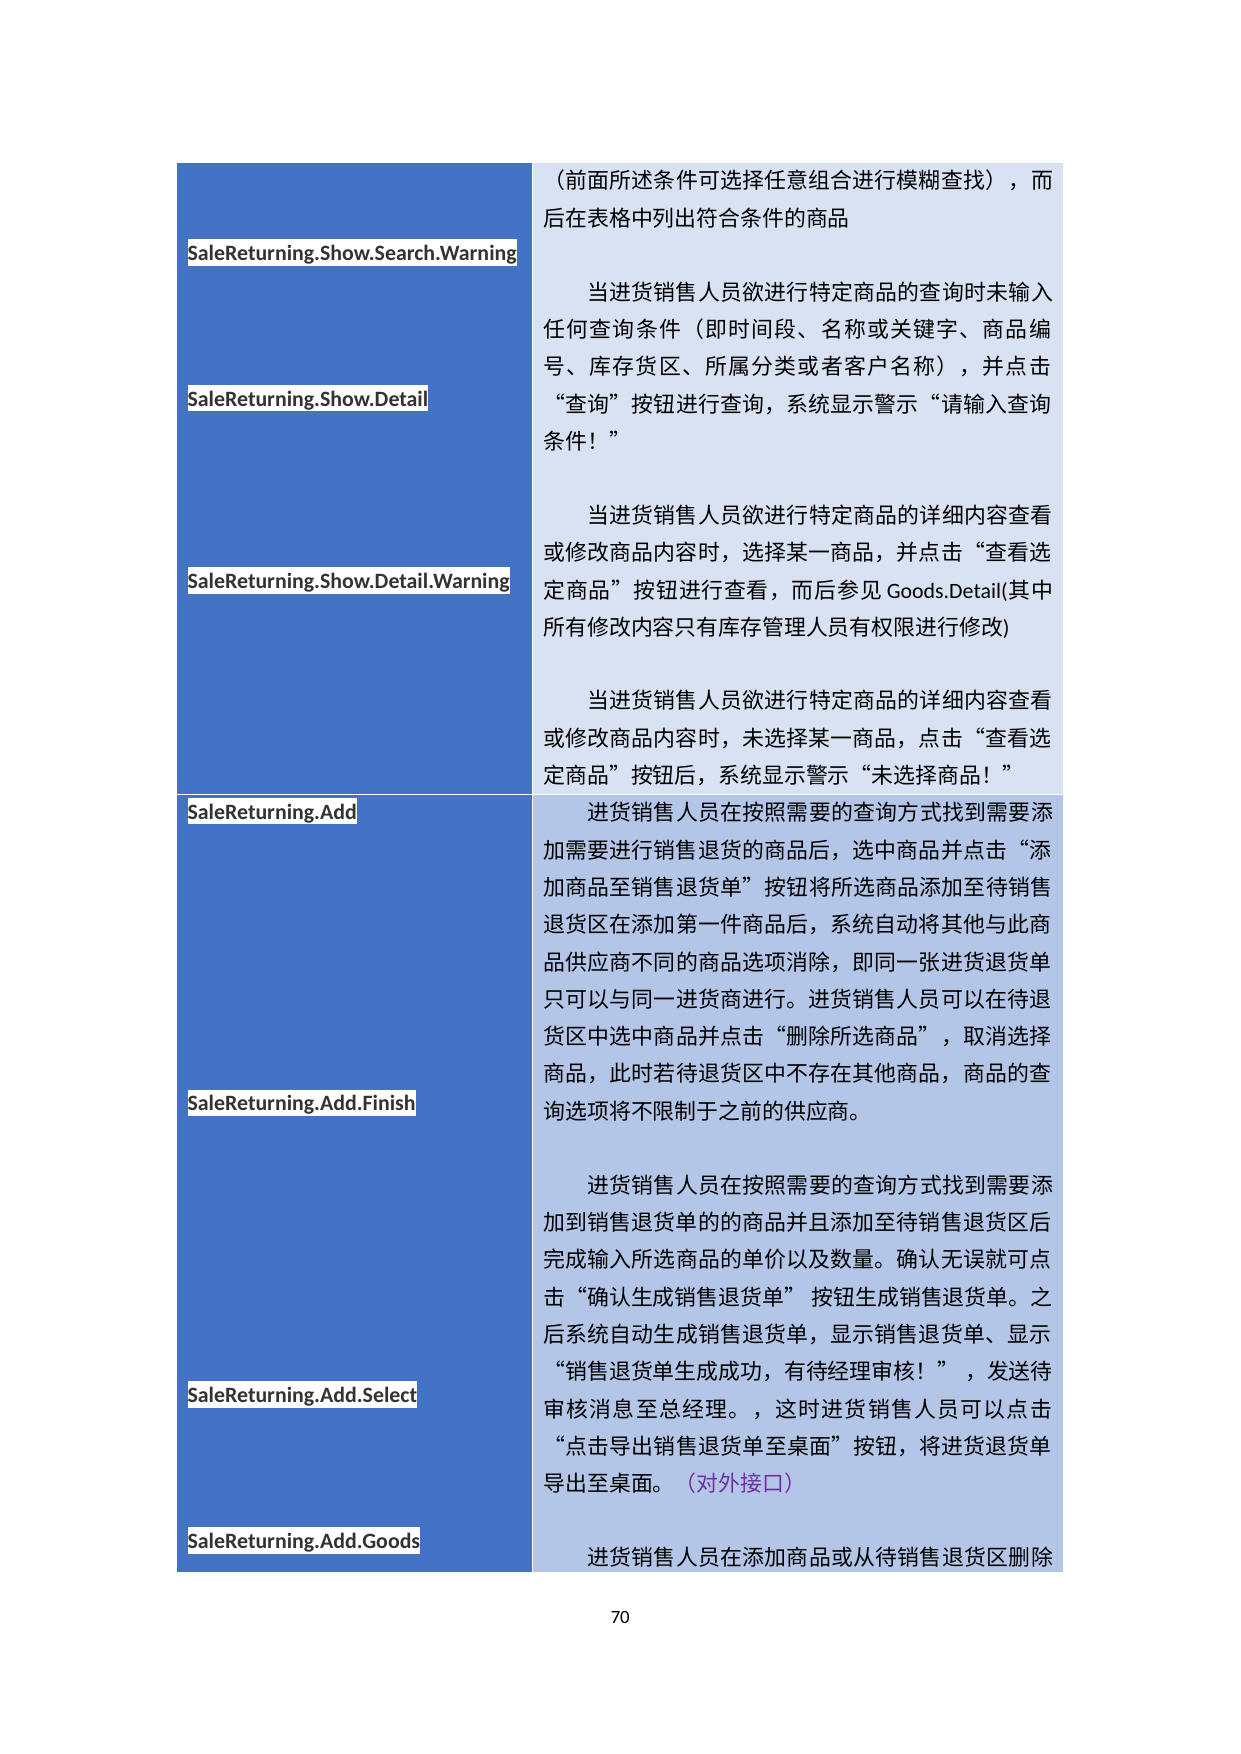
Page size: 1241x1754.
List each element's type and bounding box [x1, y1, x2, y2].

table_cell [533, 795, 1063, 1572]
table_cell [177, 795, 532, 1572]
table_cell [533, 163, 1063, 794]
table_cell [177, 163, 532, 794]
